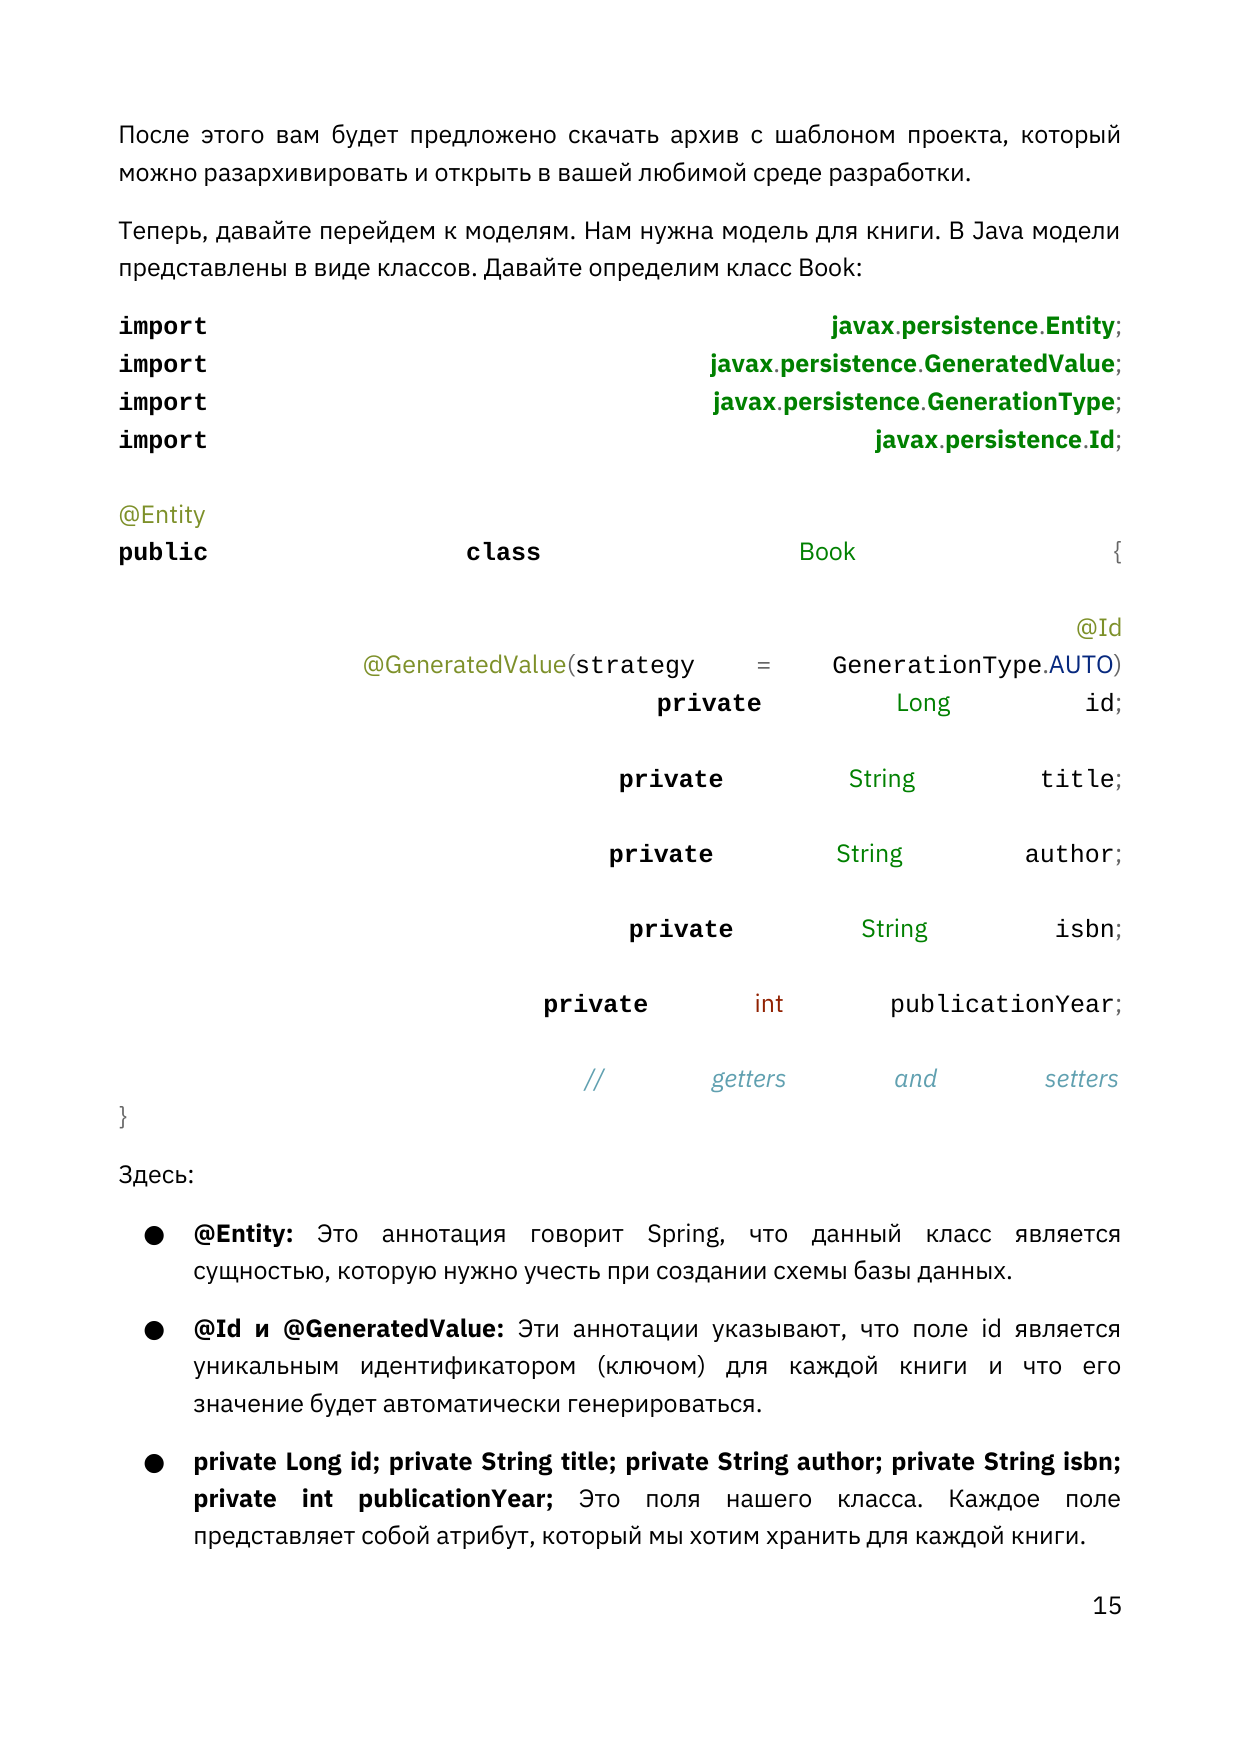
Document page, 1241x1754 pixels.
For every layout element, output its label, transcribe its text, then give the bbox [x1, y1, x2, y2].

text Теперь, давайте перейдем к моделям. Нам нужна модель для книги. В Java модели представлены в виде классов. Давайте определим класс Book: [118, 213, 1122, 283]
list @Entity: Это аннотация говорит Spring, что данный класс является сущностью, которую нужно учесть при создании схемы базы данных. [143, 1216, 1122, 1286]
list @Id и @GeneratedValue: Эти аннотации указывают, что поле id является уникальным идентификатором (ключом) для каждой книги и что его значение будет автоматически генерироваться. [143, 1312, 1122, 1419]
text import javax.persistence.Entity; import javax.persistence.GeneratedValue; import javax.persistence.GenerationType; import javax.persistence.Id; @Entity public class Book { @Id @GeneratedValue(strategy = GenerationType.AUTO) private Long id; private String title; private String author; private String isbn; private int publicationYear; // getters and setters } [118, 309, 1122, 1133]
list private Long id; private String title; private String author; private String isbn; private int publicationYear; Это поля нашего класса. Каждое поле представляет собой атрибут, который мы хотим хранить для каждой книги. [143, 1444, 1122, 1552]
text После этого вам будет предложено скачать архив с шаблоном проекта, который можно разархивировать и открыть в вашей любимой среде разработки. [118, 118, 1122, 188]
text Здесь: [118, 1158, 1122, 1191]
